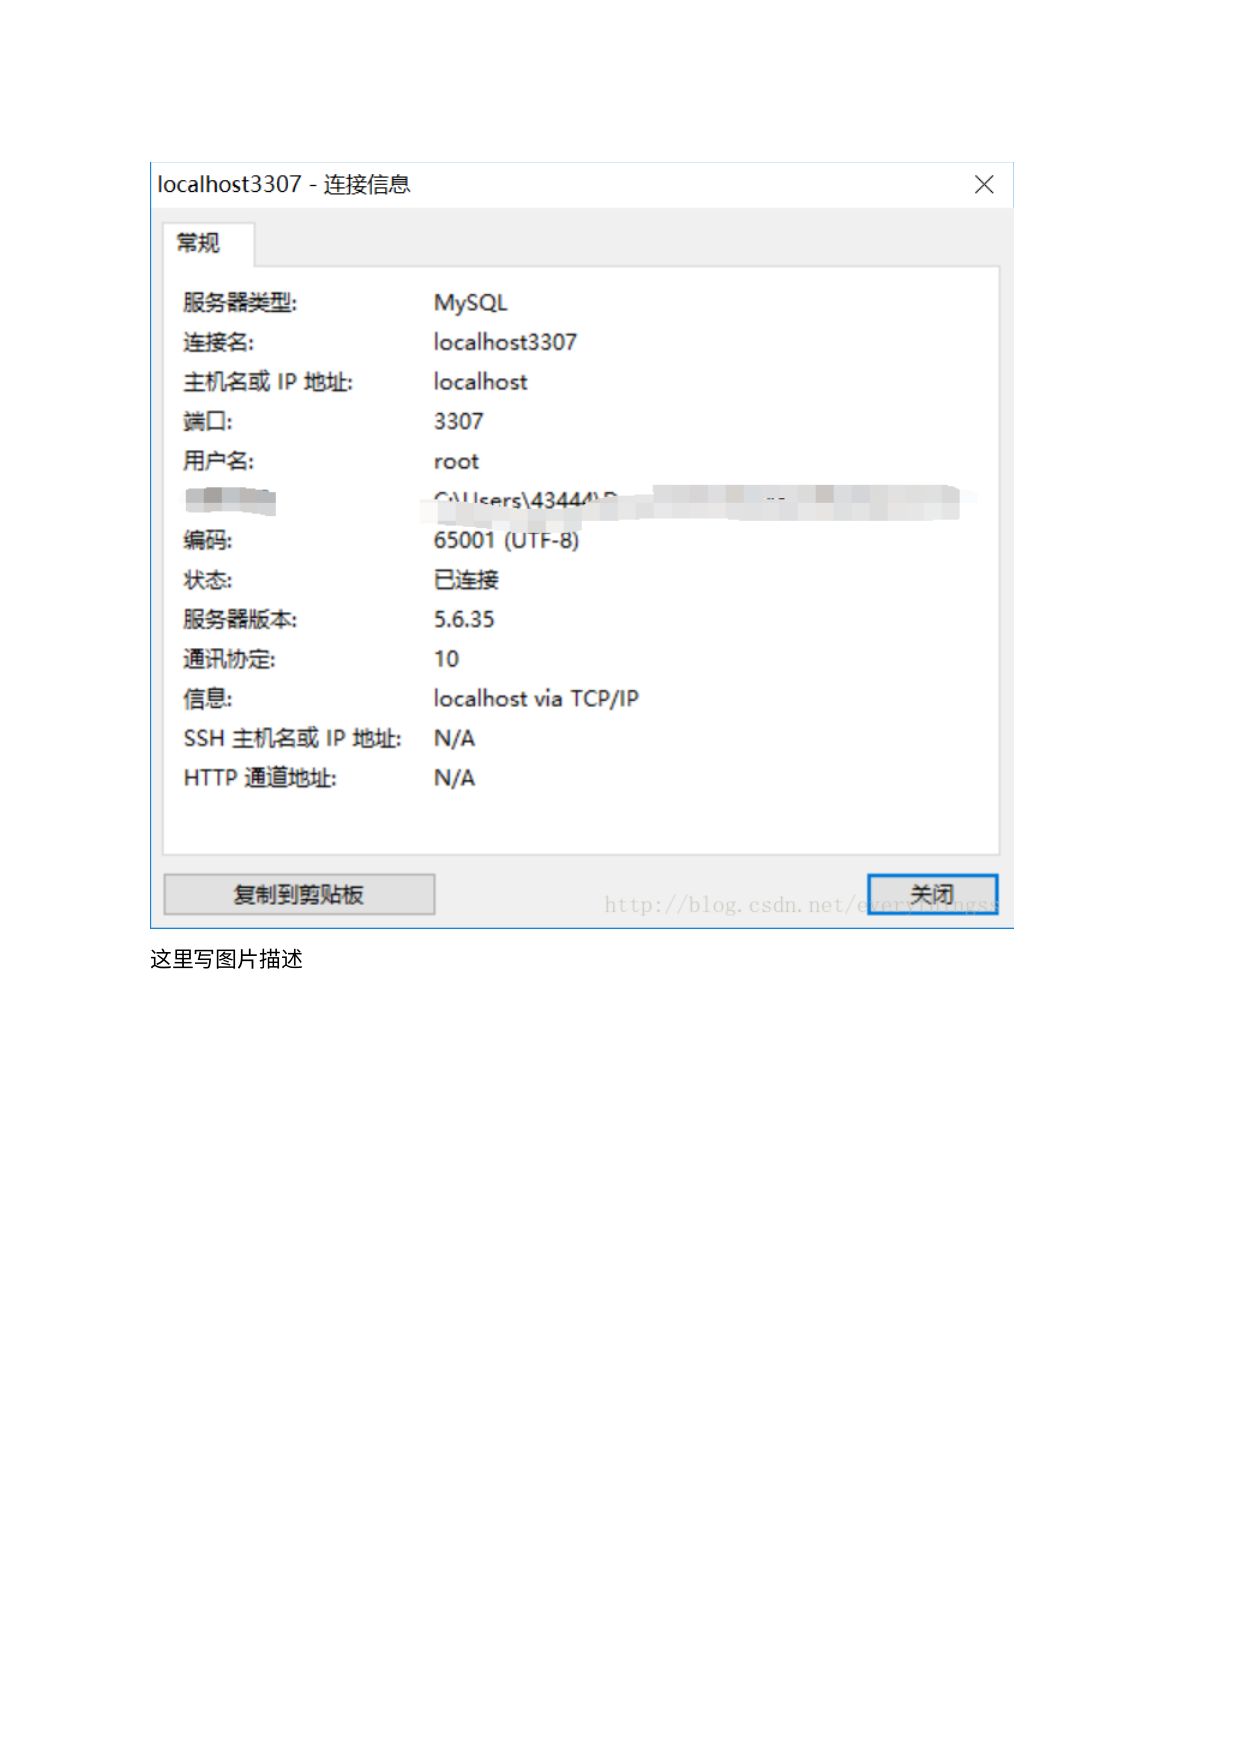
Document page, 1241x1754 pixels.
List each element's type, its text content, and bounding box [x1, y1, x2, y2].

text 这里写图片描述 [150, 942, 1090, 974]
picture [150, 162, 1014, 929]
